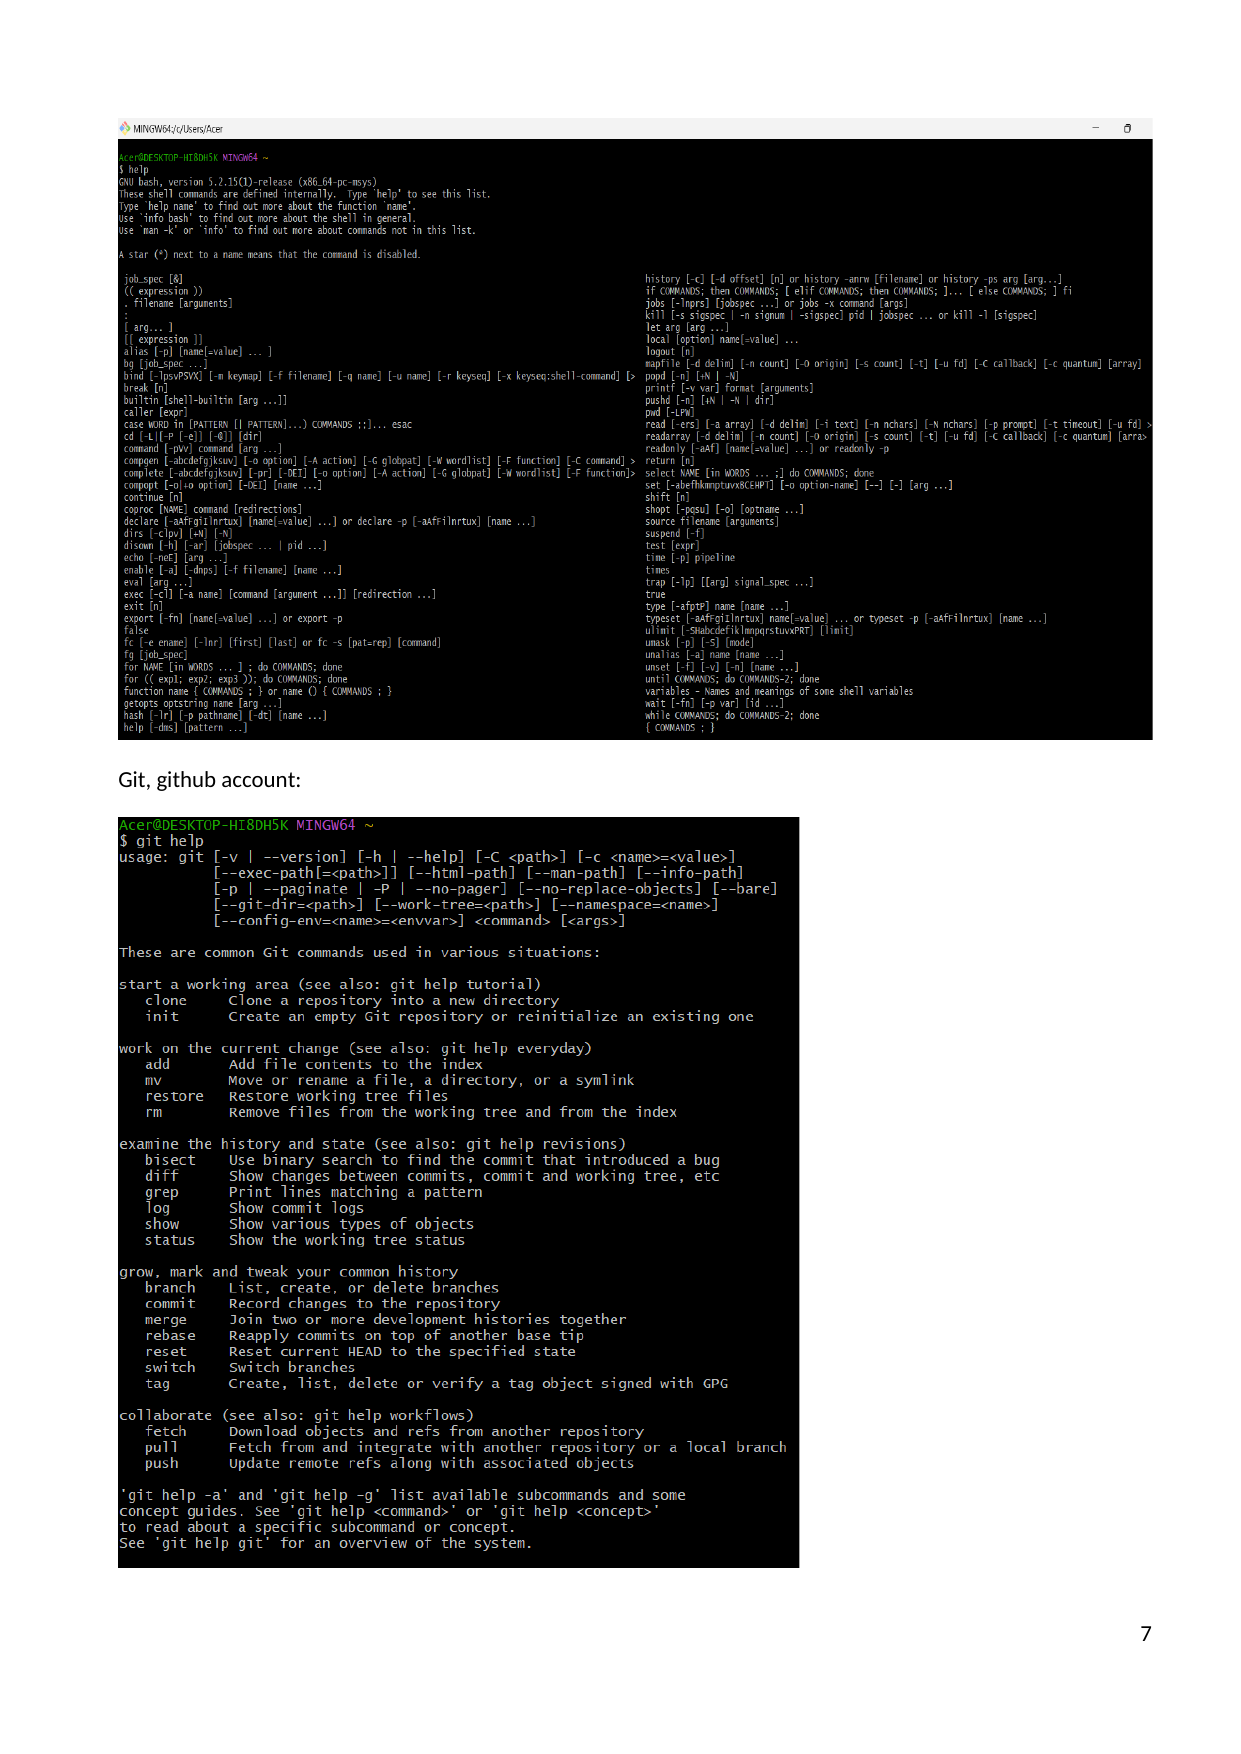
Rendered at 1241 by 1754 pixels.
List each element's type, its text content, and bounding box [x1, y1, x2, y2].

picture [118, 817, 800, 1568]
picture [118, 118, 1153, 740]
text Git, github account: [118, 765, 1152, 793]
